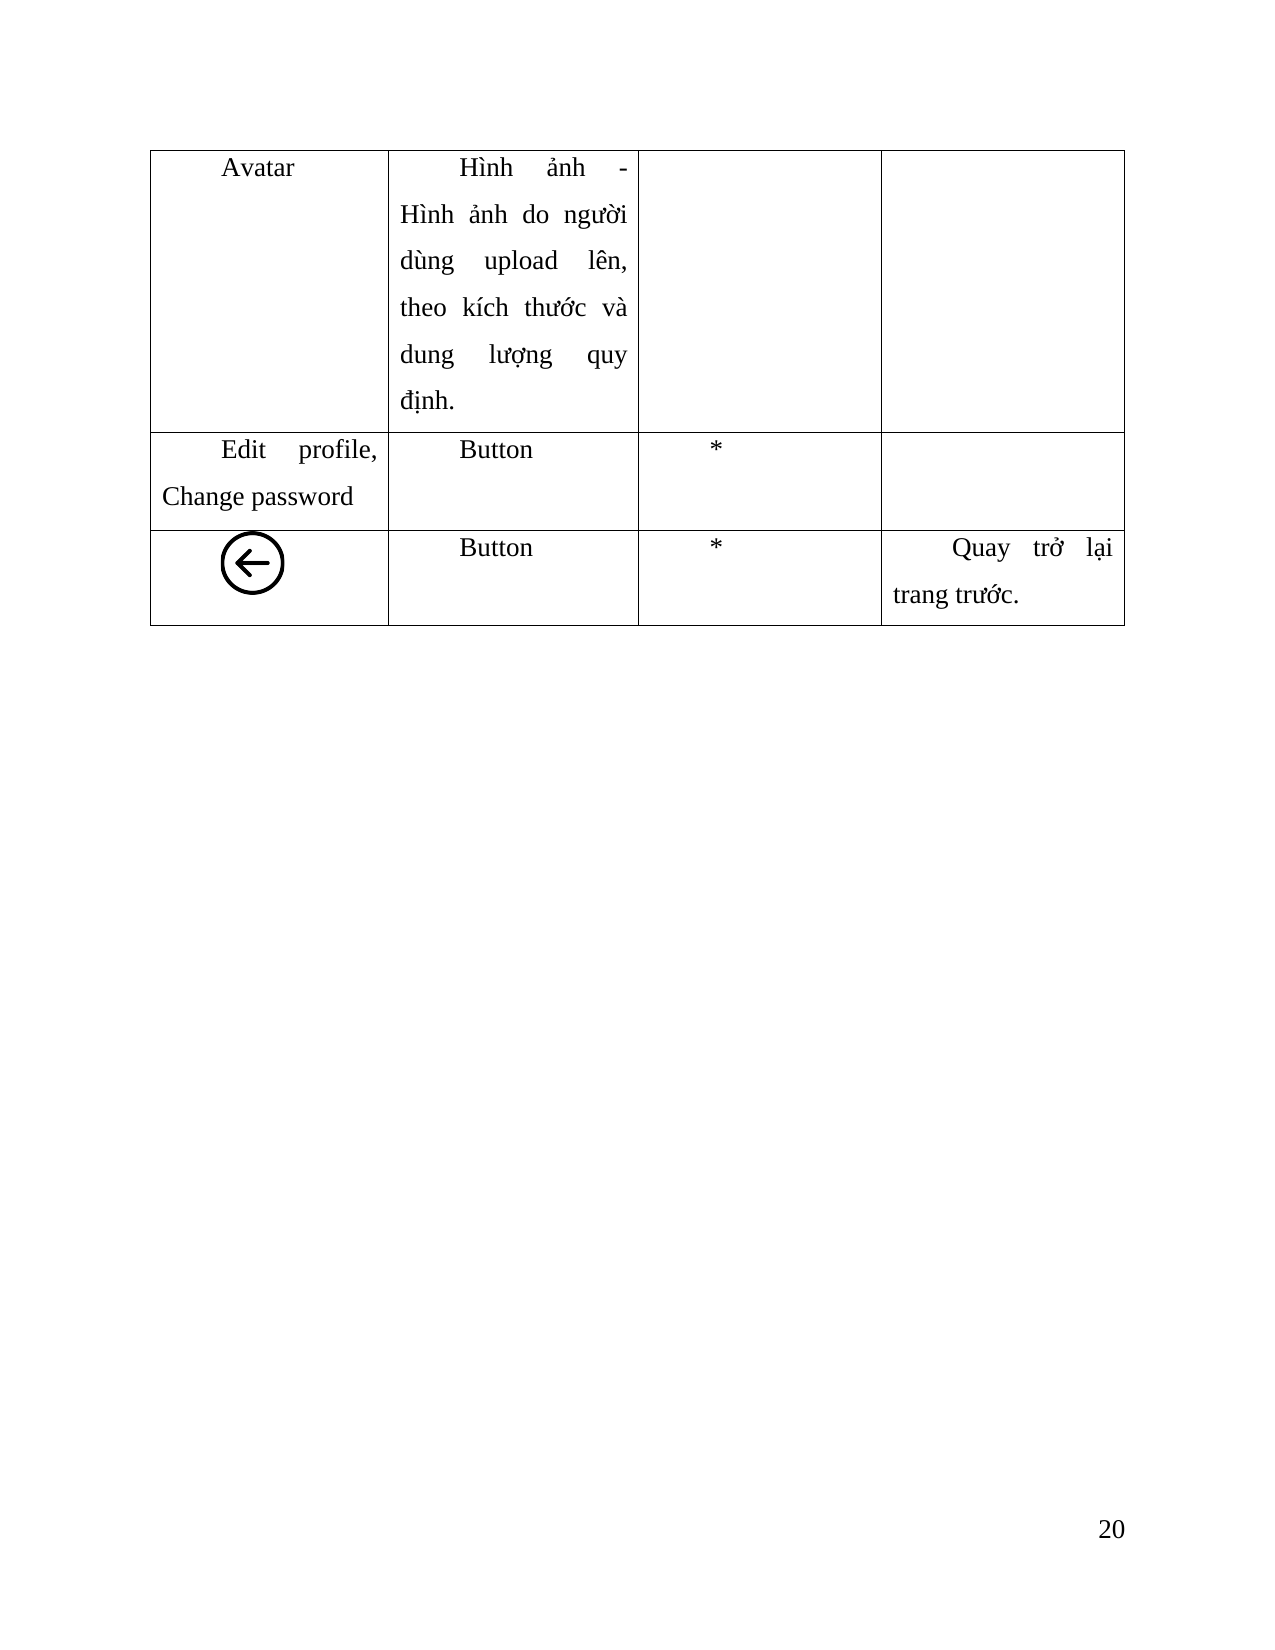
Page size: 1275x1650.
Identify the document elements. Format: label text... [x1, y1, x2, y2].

table_cell Edit profile, Change password [151, 433, 388, 530]
table_cell Quay trở lại trang trước. [882, 531, 1124, 624]
table_cell Button [389, 433, 638, 530]
table_cell * [639, 433, 881, 530]
table_cell [882, 433, 1124, 530]
table_cell [882, 151, 1124, 432]
table_cell * [639, 531, 881, 624]
table_cell [639, 151, 881, 432]
table_cell Button [389, 531, 638, 624]
picture [220, 531, 285, 595]
table_cell [151, 531, 388, 624]
table_cell Hình ảnh - Hình ảnh do người dùng upload lên, theo kích thước và dung lượng quy định. [389, 151, 638, 432]
table_cell Avatar [151, 151, 388, 432]
